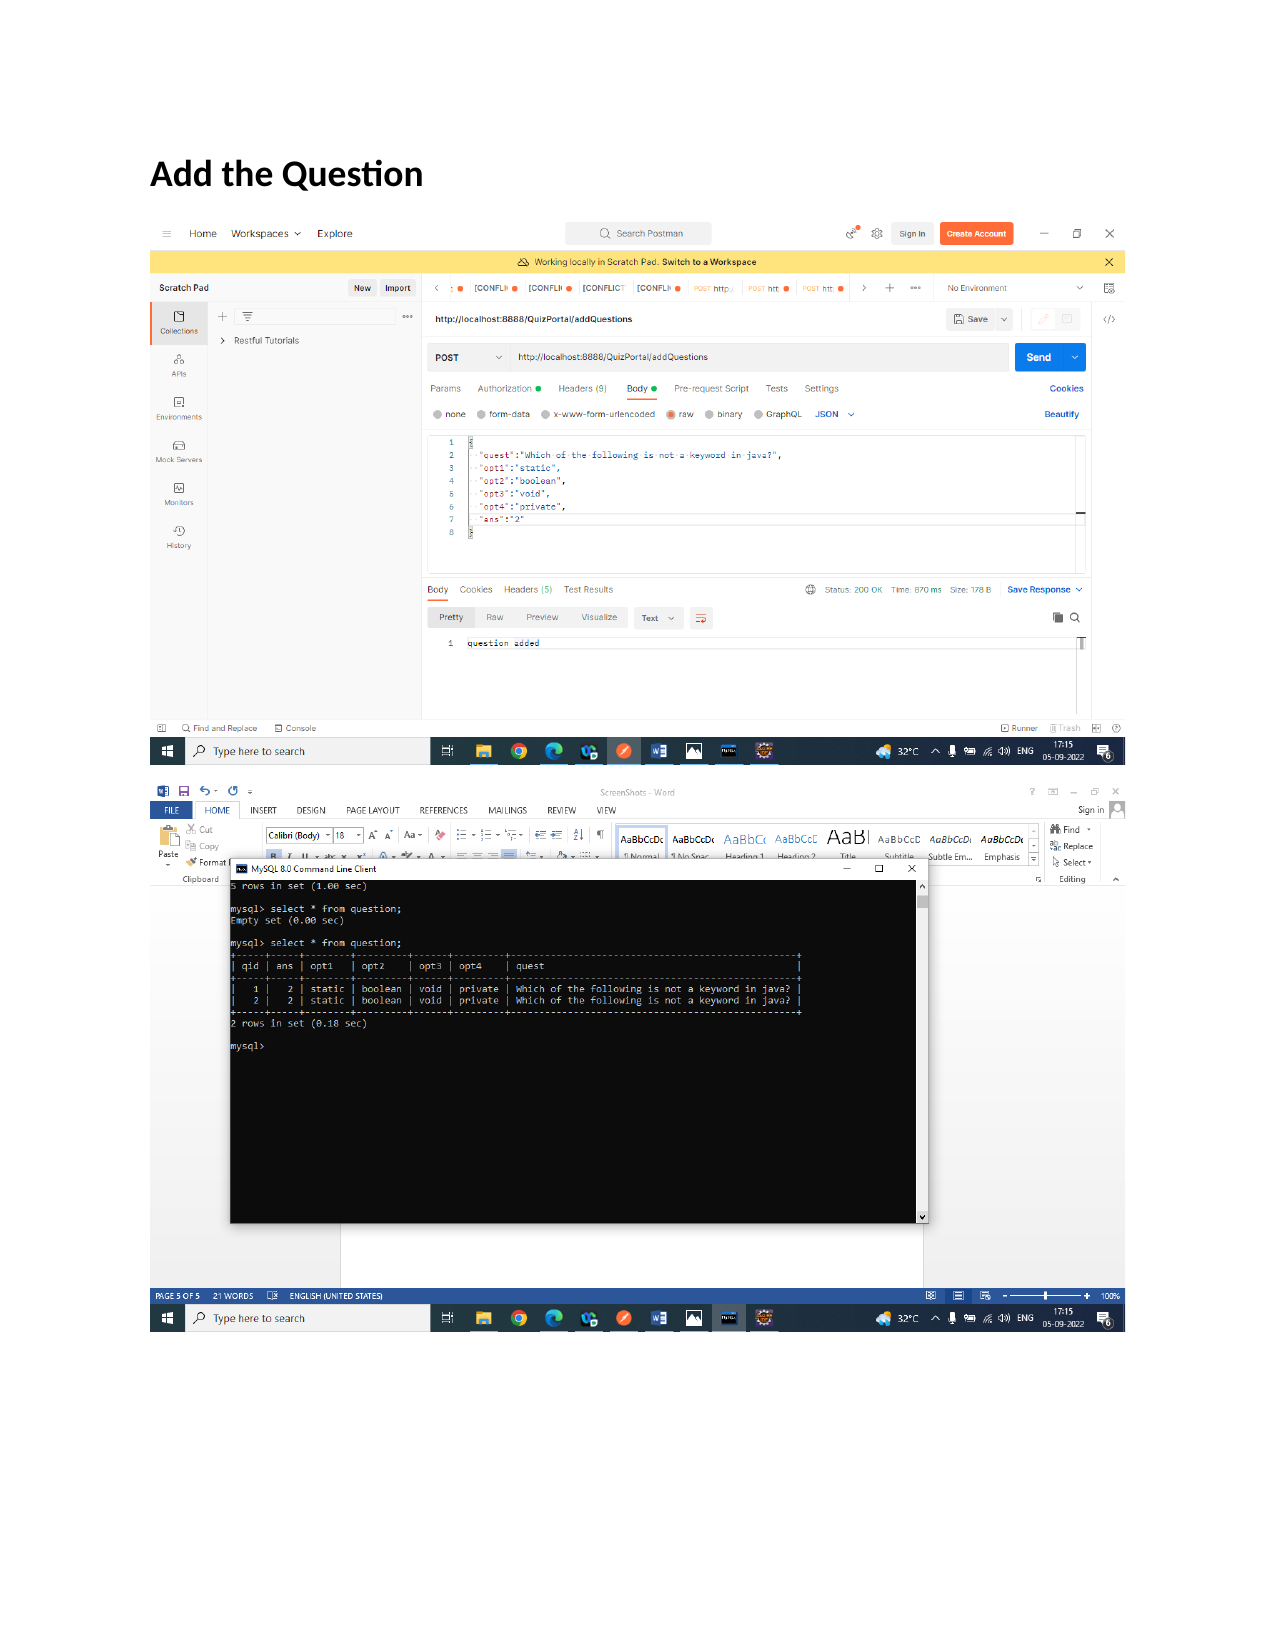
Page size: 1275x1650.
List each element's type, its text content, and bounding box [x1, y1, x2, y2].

text Add the Question [150, 150, 1125, 196]
picture [150, 216, 1125, 765]
picture [150, 783, 1125, 1332]
